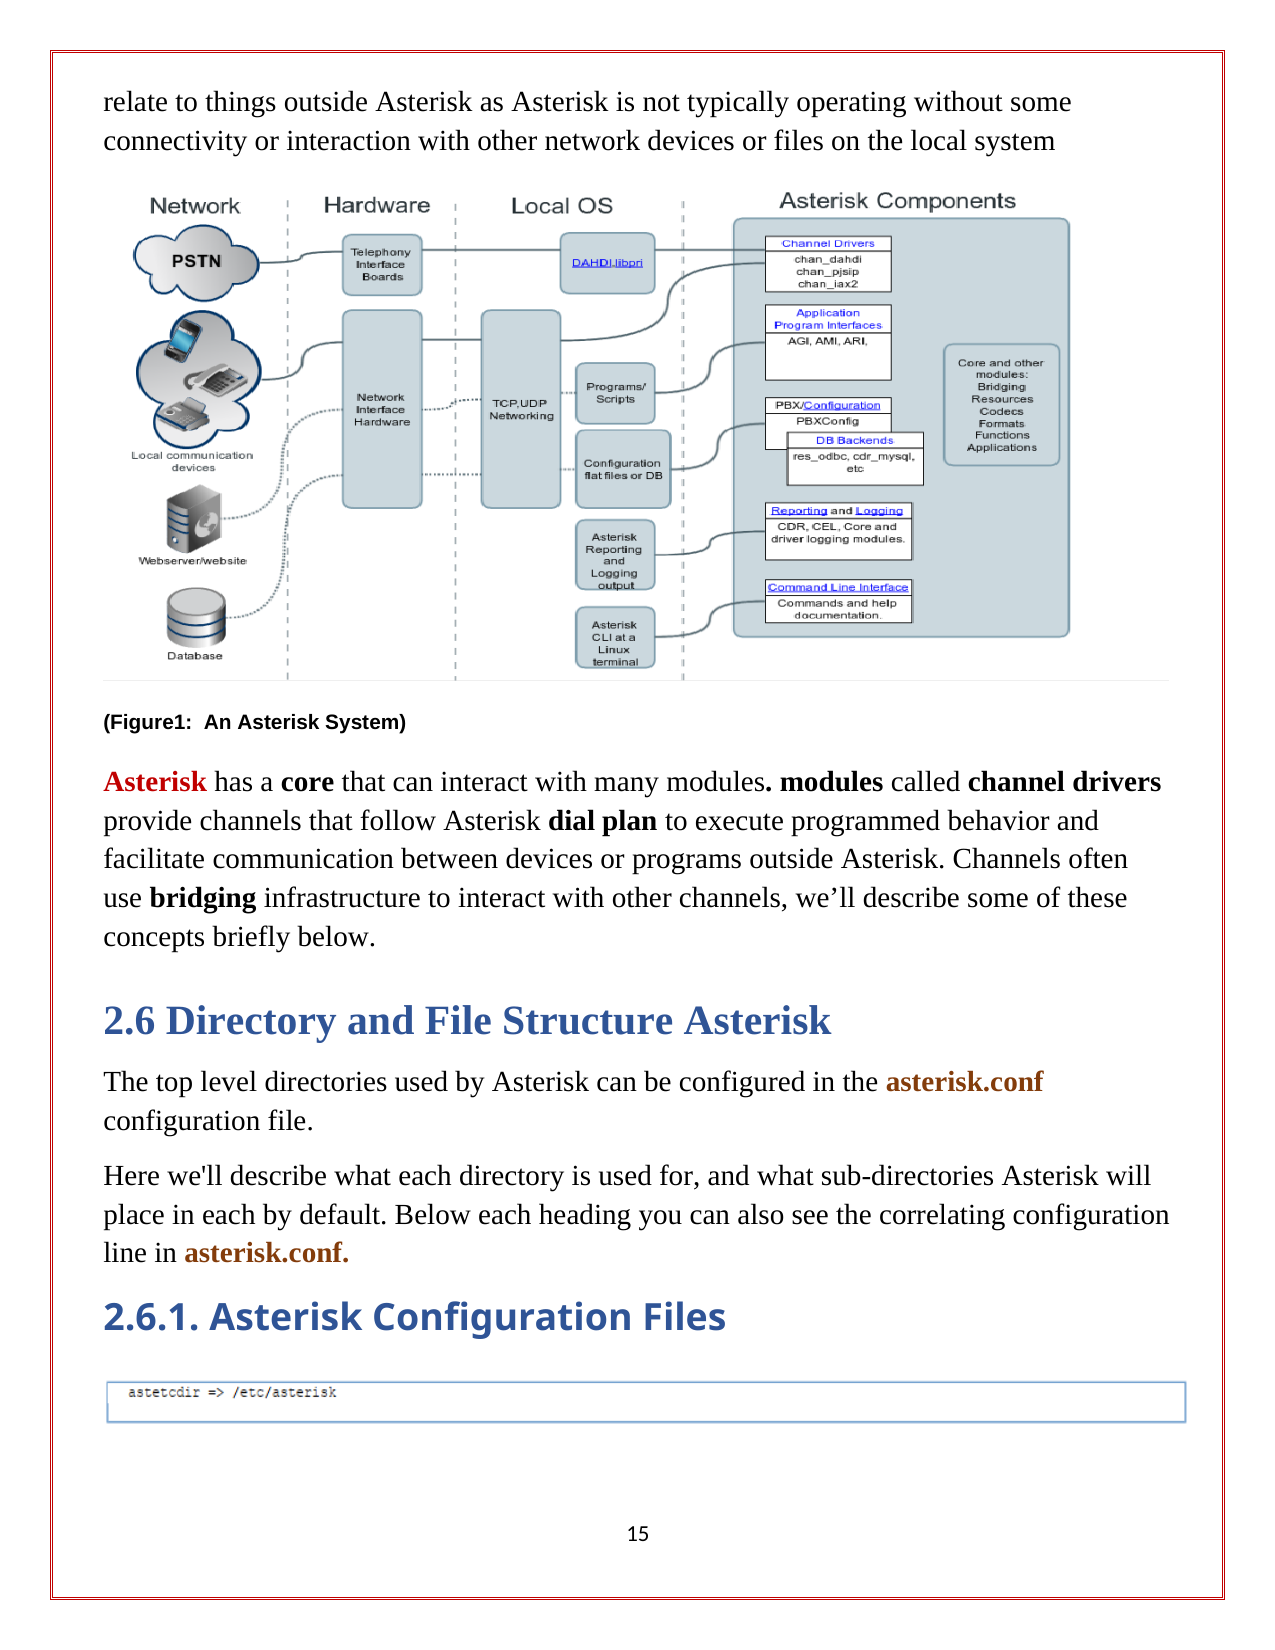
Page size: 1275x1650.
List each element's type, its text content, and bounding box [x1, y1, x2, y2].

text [103, 84, 1172, 156]
subtitle 2.6.1. Asterisk Configuration Files [103, 1291, 1172, 1342]
text Asterisk has a core that can interact with many modules. modules called channel drivers provide channels that follow Asterisk dial plan to execute programmed behavior and facilitate communication between devices or programs outside Asterisk. Channels often use bridging infrastructure to interact with other channels, we’ll describe some of these concepts briefly below. [103, 764, 1172, 952]
picture [103, 178, 1169, 681]
text Here we'll describe what each directory is used for, and what sub-directories Asterisk will place in each by default. Below each heading you can also see the correlating configuration line in asterisk.conf. [103, 1158, 1172, 1269]
text (Figure1: An Asterisk System) [103, 709, 1172, 733]
picture [102, 1373, 1197, 1432]
subtitle 2.6 Directory and File Structure Asterisk [103, 996, 1172, 1044]
text The top level directories used by Asterisk can be configured in the asterisk.conf configuration file. [103, 1064, 1172, 1137]
